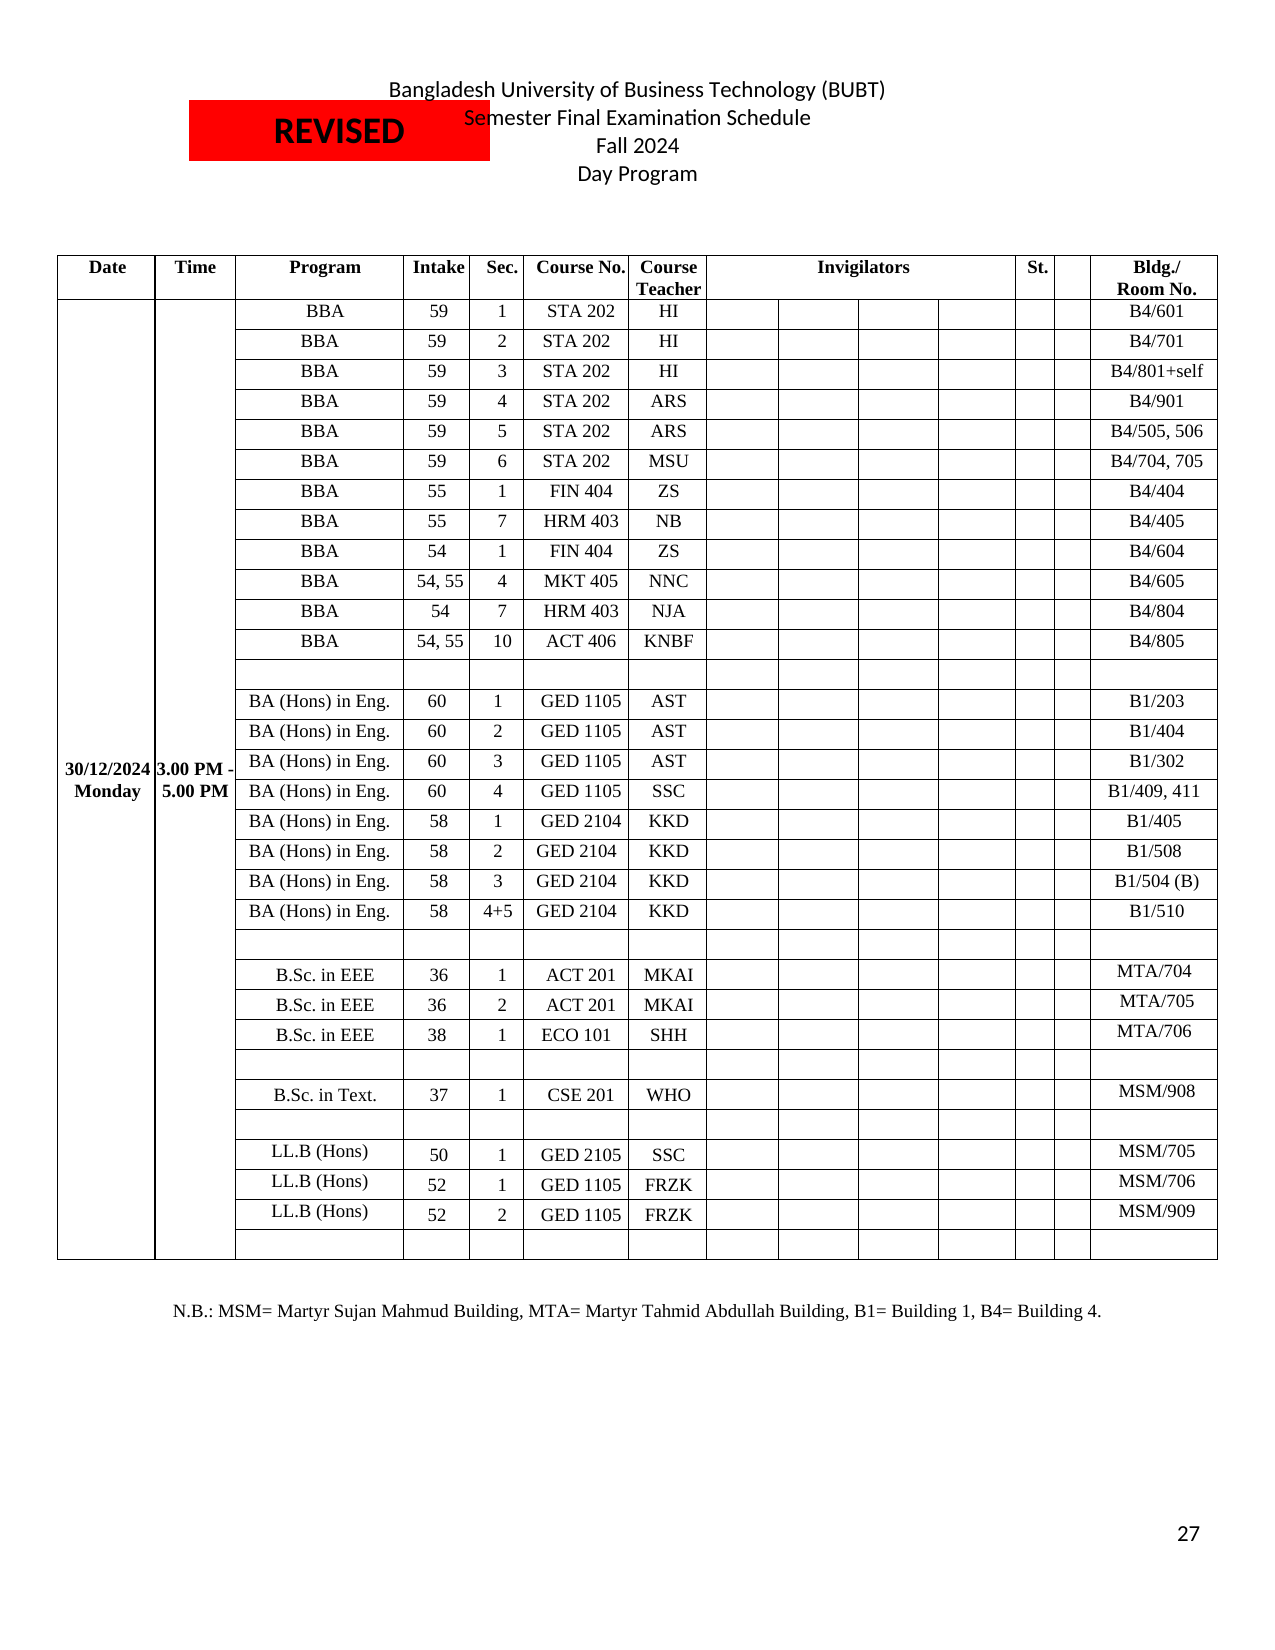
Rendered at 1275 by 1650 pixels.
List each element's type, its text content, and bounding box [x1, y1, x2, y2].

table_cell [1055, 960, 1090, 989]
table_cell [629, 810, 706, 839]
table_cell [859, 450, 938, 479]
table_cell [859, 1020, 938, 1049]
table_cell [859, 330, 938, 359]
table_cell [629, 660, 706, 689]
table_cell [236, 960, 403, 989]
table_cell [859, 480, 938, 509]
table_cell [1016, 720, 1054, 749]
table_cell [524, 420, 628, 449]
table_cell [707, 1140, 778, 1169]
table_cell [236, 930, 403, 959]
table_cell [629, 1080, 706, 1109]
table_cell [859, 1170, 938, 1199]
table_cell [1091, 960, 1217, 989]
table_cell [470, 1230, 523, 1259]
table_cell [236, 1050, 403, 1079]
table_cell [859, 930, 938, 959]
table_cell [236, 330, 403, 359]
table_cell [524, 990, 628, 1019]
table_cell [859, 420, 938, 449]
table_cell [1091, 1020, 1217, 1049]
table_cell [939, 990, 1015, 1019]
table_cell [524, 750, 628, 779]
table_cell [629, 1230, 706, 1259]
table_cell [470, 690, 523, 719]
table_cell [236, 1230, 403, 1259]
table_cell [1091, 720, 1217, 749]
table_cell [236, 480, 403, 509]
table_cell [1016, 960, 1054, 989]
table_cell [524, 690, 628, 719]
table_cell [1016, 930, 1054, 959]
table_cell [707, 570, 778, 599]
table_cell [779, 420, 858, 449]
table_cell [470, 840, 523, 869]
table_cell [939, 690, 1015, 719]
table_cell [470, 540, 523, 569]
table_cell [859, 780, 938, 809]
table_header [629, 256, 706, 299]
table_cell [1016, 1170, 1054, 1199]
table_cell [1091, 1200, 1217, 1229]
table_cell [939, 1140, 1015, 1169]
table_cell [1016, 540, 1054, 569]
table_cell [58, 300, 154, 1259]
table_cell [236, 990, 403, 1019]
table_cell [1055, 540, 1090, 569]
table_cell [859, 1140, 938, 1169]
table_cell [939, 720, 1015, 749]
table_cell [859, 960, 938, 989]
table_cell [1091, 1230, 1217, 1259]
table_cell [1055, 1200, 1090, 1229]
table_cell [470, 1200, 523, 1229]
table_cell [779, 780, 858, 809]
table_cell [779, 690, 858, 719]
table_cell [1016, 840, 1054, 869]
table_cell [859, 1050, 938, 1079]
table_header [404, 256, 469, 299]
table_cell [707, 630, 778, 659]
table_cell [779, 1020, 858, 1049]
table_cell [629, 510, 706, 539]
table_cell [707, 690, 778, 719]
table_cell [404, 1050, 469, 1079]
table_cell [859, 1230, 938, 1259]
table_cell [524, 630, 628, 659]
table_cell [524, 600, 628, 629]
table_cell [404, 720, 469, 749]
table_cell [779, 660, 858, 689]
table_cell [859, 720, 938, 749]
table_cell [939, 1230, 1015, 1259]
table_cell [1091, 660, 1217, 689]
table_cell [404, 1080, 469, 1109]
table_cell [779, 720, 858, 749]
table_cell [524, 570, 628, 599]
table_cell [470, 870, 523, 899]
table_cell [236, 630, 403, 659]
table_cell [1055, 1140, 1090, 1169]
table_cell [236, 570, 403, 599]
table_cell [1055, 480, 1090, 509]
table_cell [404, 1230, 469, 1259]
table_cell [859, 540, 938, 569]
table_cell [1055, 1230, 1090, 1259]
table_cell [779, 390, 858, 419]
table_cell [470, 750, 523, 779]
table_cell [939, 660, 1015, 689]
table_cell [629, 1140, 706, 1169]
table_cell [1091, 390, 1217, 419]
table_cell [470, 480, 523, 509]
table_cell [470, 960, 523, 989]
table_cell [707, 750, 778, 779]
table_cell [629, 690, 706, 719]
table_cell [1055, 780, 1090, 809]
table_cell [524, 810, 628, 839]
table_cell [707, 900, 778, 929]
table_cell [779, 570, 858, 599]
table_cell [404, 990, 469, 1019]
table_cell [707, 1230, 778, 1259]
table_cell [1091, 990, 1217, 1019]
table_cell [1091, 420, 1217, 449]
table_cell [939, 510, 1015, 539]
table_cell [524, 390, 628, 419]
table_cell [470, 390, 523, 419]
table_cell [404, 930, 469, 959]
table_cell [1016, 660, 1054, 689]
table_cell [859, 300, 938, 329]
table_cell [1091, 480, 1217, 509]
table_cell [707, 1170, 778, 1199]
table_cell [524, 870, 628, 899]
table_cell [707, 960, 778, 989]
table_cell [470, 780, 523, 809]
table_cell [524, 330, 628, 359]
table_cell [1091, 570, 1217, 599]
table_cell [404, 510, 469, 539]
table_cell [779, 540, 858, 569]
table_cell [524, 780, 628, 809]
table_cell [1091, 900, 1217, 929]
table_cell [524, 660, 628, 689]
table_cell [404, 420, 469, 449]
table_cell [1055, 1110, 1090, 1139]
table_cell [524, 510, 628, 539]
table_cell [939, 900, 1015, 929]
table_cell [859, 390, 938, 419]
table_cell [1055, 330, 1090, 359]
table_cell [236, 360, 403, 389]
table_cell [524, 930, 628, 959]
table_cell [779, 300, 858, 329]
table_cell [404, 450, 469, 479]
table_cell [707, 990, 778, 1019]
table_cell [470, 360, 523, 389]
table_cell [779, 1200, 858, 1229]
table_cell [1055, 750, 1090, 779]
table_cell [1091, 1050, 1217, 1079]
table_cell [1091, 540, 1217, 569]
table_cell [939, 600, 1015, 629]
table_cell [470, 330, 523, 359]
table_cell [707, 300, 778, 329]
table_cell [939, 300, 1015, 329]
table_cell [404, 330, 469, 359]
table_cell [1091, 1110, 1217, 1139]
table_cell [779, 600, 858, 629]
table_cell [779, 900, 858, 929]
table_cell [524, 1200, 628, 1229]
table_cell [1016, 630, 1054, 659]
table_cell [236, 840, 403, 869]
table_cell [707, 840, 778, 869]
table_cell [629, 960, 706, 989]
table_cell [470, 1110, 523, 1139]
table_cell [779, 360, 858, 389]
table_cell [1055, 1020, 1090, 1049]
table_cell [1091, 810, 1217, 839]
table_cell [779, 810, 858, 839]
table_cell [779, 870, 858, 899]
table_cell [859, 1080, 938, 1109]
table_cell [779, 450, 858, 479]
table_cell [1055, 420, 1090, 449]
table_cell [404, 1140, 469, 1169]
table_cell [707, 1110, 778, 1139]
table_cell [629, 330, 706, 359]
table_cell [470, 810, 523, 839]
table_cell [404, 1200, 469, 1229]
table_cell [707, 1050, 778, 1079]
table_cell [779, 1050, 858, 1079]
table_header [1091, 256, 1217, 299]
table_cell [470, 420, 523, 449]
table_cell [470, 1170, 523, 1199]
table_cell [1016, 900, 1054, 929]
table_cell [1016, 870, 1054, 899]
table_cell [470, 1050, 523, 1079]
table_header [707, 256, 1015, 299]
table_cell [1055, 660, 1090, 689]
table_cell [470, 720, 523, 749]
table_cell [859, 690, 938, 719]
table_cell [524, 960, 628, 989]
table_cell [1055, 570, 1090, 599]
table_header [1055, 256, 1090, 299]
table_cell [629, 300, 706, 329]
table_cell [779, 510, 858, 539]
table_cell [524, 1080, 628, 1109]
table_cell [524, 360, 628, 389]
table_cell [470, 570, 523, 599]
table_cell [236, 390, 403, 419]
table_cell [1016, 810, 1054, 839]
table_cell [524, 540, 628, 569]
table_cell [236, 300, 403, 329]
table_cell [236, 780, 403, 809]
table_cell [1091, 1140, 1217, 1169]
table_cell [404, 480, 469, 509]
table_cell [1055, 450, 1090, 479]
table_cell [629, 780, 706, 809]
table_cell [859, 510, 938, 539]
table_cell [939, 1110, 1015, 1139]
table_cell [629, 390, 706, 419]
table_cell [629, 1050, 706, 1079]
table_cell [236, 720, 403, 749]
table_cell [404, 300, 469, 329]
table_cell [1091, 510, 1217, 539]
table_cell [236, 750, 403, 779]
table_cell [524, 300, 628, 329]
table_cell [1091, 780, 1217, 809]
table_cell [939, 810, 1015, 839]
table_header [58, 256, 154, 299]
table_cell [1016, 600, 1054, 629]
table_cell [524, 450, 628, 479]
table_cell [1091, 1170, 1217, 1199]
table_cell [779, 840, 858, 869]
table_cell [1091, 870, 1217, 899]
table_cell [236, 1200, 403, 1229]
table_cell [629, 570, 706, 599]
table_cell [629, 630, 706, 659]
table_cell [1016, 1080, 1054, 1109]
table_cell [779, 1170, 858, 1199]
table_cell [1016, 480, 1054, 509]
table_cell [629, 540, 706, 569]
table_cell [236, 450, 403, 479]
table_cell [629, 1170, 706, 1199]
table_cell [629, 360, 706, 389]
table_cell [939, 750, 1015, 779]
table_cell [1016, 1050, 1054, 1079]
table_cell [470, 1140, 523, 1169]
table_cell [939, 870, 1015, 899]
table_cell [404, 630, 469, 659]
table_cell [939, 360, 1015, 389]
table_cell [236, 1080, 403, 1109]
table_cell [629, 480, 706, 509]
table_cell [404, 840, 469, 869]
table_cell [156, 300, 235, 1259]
text N.B.: MSM= Martyr Sujan Mahmud Building, MTA= Martyr Tahmid Abdullah Building, B1= Building 1, B4= Building 4. [75, 1300, 1200, 1322]
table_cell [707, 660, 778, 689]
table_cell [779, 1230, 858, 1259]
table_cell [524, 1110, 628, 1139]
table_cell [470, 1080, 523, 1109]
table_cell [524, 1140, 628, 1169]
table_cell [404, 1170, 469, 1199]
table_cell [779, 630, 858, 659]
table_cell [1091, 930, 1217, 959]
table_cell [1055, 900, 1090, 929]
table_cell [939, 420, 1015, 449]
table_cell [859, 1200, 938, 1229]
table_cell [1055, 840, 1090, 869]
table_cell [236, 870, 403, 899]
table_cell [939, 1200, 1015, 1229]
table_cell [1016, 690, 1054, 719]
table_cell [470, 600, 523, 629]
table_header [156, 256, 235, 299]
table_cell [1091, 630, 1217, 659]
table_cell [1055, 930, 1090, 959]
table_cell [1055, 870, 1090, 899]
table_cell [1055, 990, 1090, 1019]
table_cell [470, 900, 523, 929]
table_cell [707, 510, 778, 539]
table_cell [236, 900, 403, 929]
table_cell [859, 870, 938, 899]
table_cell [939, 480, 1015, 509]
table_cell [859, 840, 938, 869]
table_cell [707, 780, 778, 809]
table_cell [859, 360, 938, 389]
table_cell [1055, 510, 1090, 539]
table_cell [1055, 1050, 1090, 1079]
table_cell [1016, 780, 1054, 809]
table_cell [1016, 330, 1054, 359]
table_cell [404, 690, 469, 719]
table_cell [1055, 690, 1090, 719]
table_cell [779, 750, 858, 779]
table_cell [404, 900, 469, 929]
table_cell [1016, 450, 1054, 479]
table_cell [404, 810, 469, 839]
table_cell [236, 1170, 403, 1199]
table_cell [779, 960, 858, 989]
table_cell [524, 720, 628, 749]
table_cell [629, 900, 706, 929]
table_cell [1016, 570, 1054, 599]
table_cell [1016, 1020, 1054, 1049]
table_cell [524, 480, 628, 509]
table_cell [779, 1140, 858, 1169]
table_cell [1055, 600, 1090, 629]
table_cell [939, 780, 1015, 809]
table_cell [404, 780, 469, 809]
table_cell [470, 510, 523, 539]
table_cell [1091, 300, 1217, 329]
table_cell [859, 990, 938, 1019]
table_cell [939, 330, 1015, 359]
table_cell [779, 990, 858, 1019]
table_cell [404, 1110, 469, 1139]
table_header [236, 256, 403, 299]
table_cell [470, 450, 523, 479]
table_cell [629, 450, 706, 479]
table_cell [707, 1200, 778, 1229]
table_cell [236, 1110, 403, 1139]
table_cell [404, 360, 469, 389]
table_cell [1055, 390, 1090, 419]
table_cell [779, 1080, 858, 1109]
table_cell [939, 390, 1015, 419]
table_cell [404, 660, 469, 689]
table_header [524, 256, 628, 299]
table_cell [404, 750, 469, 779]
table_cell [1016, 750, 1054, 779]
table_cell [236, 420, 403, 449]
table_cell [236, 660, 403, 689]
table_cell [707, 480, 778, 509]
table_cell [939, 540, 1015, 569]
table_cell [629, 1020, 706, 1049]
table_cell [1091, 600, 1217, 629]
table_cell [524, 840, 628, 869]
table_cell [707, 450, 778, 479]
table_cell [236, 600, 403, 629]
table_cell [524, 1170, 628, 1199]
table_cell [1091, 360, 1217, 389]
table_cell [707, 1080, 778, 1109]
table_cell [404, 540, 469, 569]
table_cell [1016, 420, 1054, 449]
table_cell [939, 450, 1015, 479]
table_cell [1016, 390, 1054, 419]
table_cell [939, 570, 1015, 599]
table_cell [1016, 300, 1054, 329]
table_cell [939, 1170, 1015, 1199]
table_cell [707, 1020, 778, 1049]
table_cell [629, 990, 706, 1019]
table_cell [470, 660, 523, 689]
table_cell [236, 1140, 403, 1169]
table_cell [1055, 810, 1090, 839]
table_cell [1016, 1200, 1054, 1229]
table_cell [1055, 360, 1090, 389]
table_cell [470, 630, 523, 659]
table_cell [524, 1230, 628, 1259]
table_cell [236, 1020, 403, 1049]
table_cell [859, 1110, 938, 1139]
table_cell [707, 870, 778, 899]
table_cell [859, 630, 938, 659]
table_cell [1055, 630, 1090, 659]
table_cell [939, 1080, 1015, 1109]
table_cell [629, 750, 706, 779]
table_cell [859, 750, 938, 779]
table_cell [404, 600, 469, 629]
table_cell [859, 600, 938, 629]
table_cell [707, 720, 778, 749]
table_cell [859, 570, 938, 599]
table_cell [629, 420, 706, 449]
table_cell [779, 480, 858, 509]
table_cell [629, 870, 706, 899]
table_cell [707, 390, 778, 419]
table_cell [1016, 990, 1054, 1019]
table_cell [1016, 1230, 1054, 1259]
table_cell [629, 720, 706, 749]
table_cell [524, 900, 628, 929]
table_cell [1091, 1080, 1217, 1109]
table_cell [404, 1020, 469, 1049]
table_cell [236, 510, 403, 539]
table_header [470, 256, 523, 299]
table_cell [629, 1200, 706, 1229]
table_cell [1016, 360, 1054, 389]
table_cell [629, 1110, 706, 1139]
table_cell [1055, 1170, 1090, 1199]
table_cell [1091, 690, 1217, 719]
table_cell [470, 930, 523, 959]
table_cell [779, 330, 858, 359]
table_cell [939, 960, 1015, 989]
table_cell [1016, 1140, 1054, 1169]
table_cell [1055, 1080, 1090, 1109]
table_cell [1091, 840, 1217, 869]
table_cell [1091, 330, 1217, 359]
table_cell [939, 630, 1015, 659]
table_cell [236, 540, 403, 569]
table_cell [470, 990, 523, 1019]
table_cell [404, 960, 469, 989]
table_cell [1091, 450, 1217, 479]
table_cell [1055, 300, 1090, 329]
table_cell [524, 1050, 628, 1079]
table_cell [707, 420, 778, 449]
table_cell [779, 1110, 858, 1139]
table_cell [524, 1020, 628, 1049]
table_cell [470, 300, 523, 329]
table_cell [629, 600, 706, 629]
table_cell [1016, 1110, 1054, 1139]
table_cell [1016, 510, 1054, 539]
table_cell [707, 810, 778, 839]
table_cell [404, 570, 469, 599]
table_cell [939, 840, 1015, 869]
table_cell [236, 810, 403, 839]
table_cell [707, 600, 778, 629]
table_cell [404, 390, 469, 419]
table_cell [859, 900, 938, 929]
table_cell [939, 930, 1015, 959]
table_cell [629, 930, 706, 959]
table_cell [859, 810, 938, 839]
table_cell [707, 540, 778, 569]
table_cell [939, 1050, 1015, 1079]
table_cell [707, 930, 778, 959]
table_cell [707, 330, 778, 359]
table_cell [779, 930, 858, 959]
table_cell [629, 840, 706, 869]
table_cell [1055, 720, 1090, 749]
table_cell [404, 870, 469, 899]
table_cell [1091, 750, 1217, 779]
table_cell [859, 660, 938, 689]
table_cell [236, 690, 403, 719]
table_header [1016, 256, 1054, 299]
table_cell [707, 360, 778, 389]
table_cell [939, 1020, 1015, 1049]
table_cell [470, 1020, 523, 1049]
